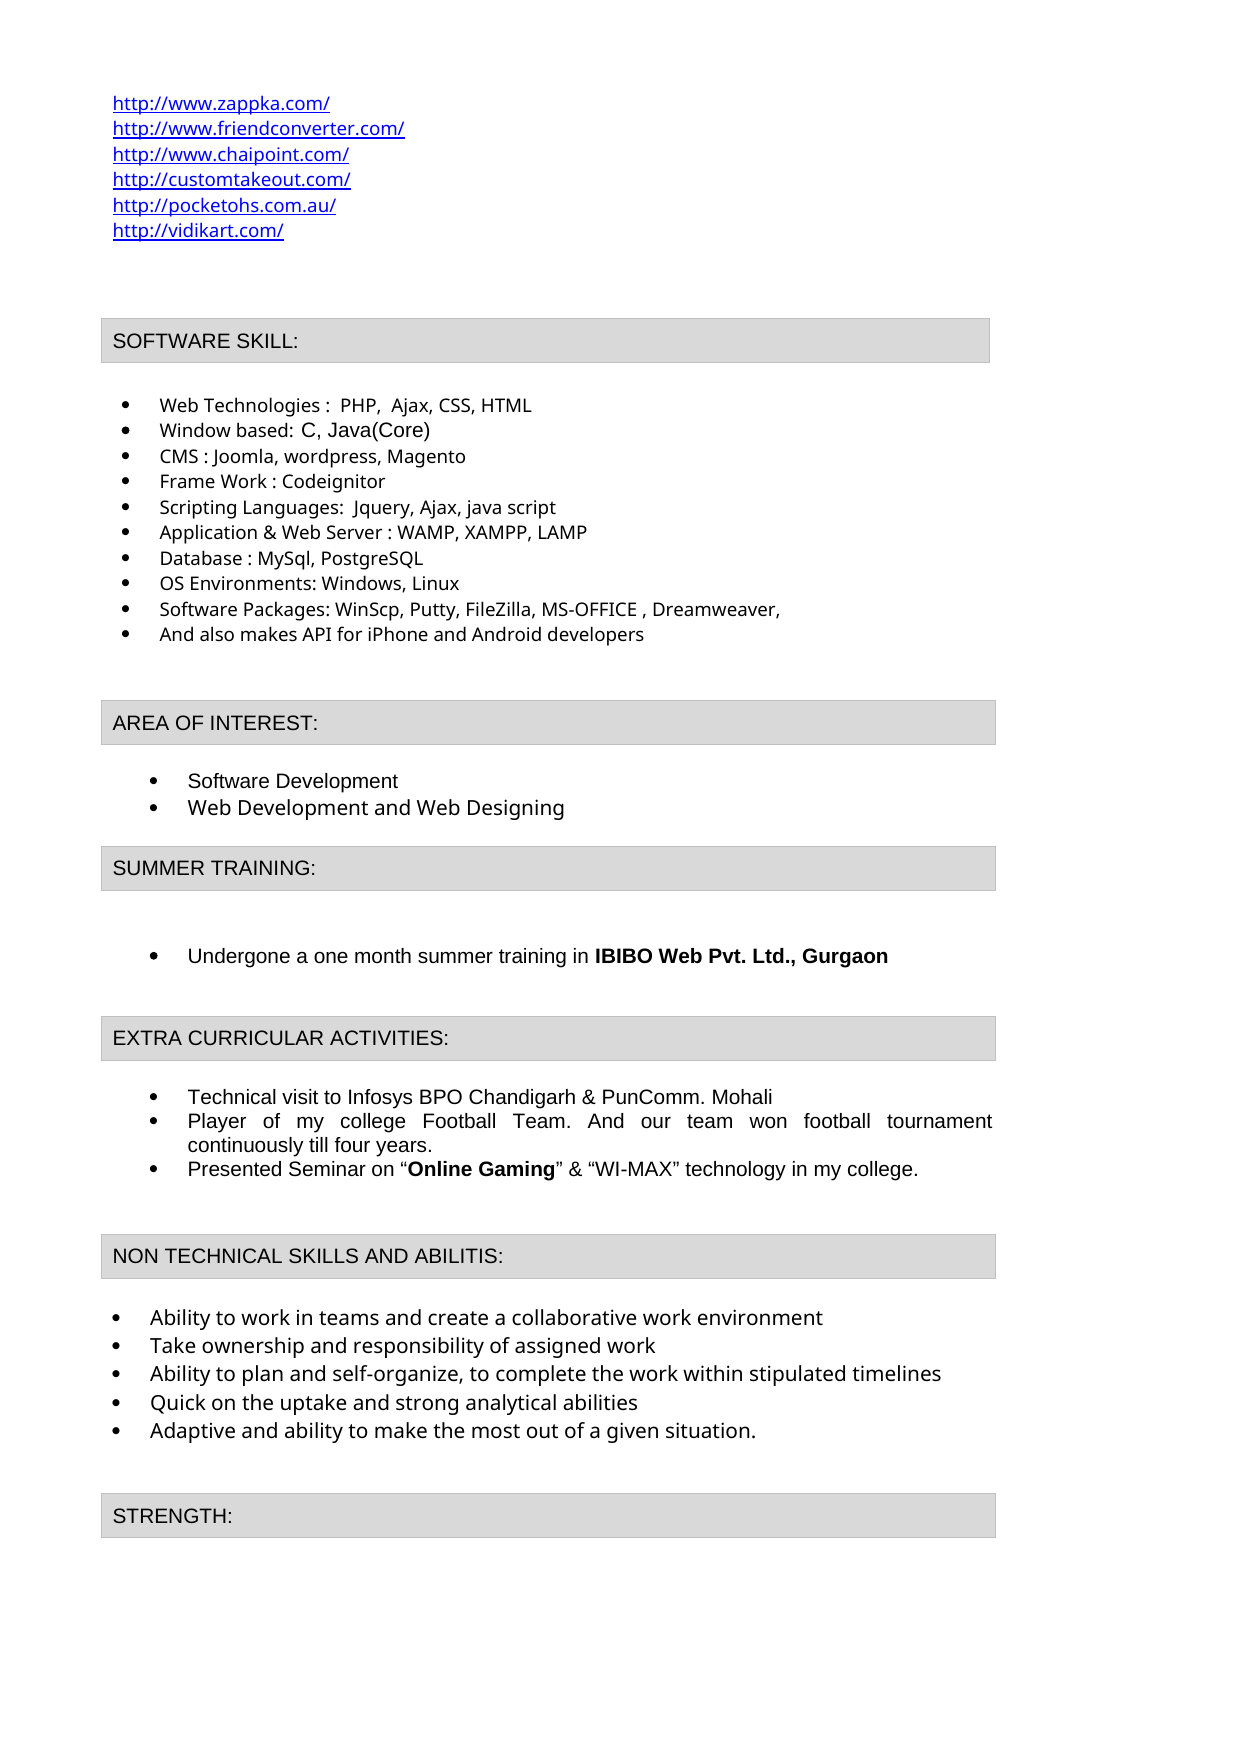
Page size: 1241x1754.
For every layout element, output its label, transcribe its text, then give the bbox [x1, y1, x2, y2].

list And also makes API for iPhone and Android developers [122, 622, 993, 647]
text http://vidikart.com/ [112, 218, 993, 243]
table_header STRENGTH: [102, 1494, 995, 1537]
list Player of my college Football Team. And our team won football tournament continuously till four years. [150, 1109, 993, 1157]
list Presented Seminar on “Online Gaming” & “WI-MAX” technology in my college. [150, 1157, 993, 1181]
table_header SUMMER TRAINING: [102, 847, 995, 890]
table_header NON TECHNICAL SKILLS AND ABILITIS: [102, 1235, 995, 1278]
list Scripting Languages: Jquery, Ajax, java script [122, 494, 993, 520]
list Undergone a one month summer training in IBIBO Web Pvt. Ltd., Gurgaon [150, 943, 993, 968]
list Quick on the uptake and strong analytical abilities [112, 1388, 993, 1416]
list Ability to plan and self-organize, to complete the work within stipulated timelines [112, 1359, 993, 1388]
table_header EXTRA CURRICULAR ACTIVITIES: [102, 1017, 995, 1060]
text http://www.zappka.com/ [112, 90, 993, 116]
list Software Packages: WinScp, Putty, FileZilla, MS-OFFICE , Dreamweaver, [122, 596, 993, 622]
list Web Development and Web Designing [150, 793, 993, 822]
table_header AREA OF INTEREST: [102, 701, 995, 744]
text http://www.chaipoint.com/ [112, 141, 993, 167]
list Take ownership and responsibility of assigned work [112, 1331, 993, 1359]
list Web Technologies : PHP, Ajax, CSS, HTML [122, 392, 993, 418]
text http://www.friendconverter.com/ [112, 116, 993, 141]
text http://pocketohs.com.au/ [112, 192, 993, 218]
list OS Environments: Windows, Linux [122, 571, 993, 596]
list Database : MySql, PostgreSQL [122, 545, 993, 571]
list Window based: C, Java(Core) [122, 418, 993, 443]
list CMS : Joomla, wordpress, Magento [122, 443, 993, 469]
list Ability to work in teams and create a collaborative work environment [112, 1303, 993, 1331]
table_header SOFTWARE SKILL: [102, 319, 989, 362]
list Frame Work : Codeignitor [122, 469, 993, 494]
list Technical visit to Infosys BPO Chandigarh & PunComm. Mohali [150, 1085, 993, 1109]
list Software Development [150, 769, 993, 793]
list Adaptive and ability to make the most out of a given situation. [112, 1416, 993, 1445]
text http://customtakeout.com/ [112, 167, 993, 192]
list Application & Web Server : WAMP, XAMPP, LAMP [122, 520, 993, 545]
